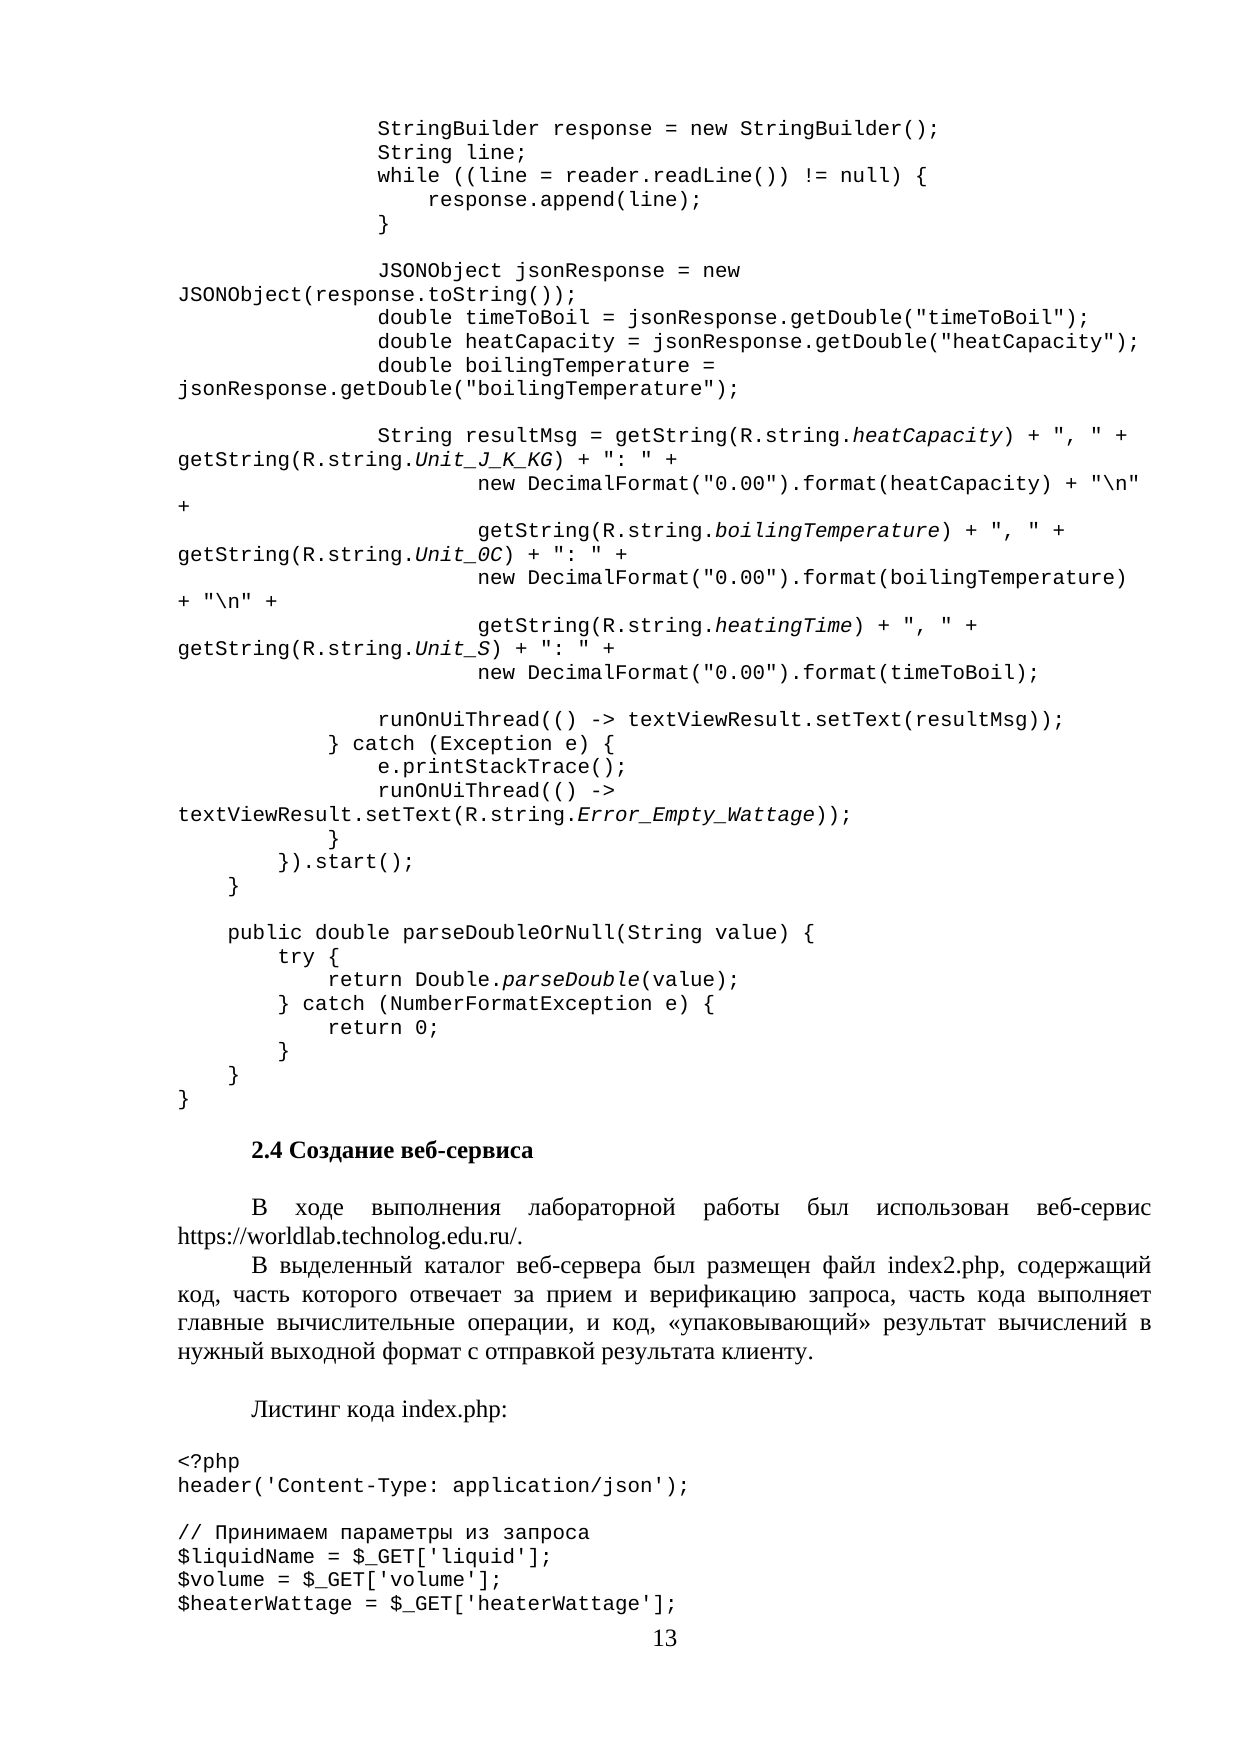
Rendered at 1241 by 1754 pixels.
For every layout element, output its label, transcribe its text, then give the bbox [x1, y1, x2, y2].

text // Принимаем параметры из запроса [177, 1522, 1152, 1546]
text В ходе выполнения лабораторной работы был использован веб-сервис https://worldlab.technolog.edu.ru/. [177, 1192, 1152, 1250]
text В выделенный каталог веб-сервера был размещен файл index2.php, содержащий код, часть которого отвечает за прием и верификацию запроса, часть кода выполняет главные вычислительные операции, и код, «упаковывающий» результат вычислений в нужный выходной формат с отправкой результата клиенту. [177, 1250, 1152, 1365]
text <?php [177, 1451, 1152, 1475]
text $heaterWattage = $_GET['heaterWattage']; [177, 1593, 1152, 1617]
text $volume = $_GET['volume']; [177, 1569, 1152, 1593]
text header('Content-Type: application/json'); [177, 1475, 1152, 1498]
text Листинг кода index.php: [177, 1394, 1152, 1422]
text 2.4 Создание веб-сервиса [177, 1135, 1152, 1164]
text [177, 118, 1152, 1111]
text $liquidName = $_GET['liquid']; [177, 1546, 1152, 1569]
